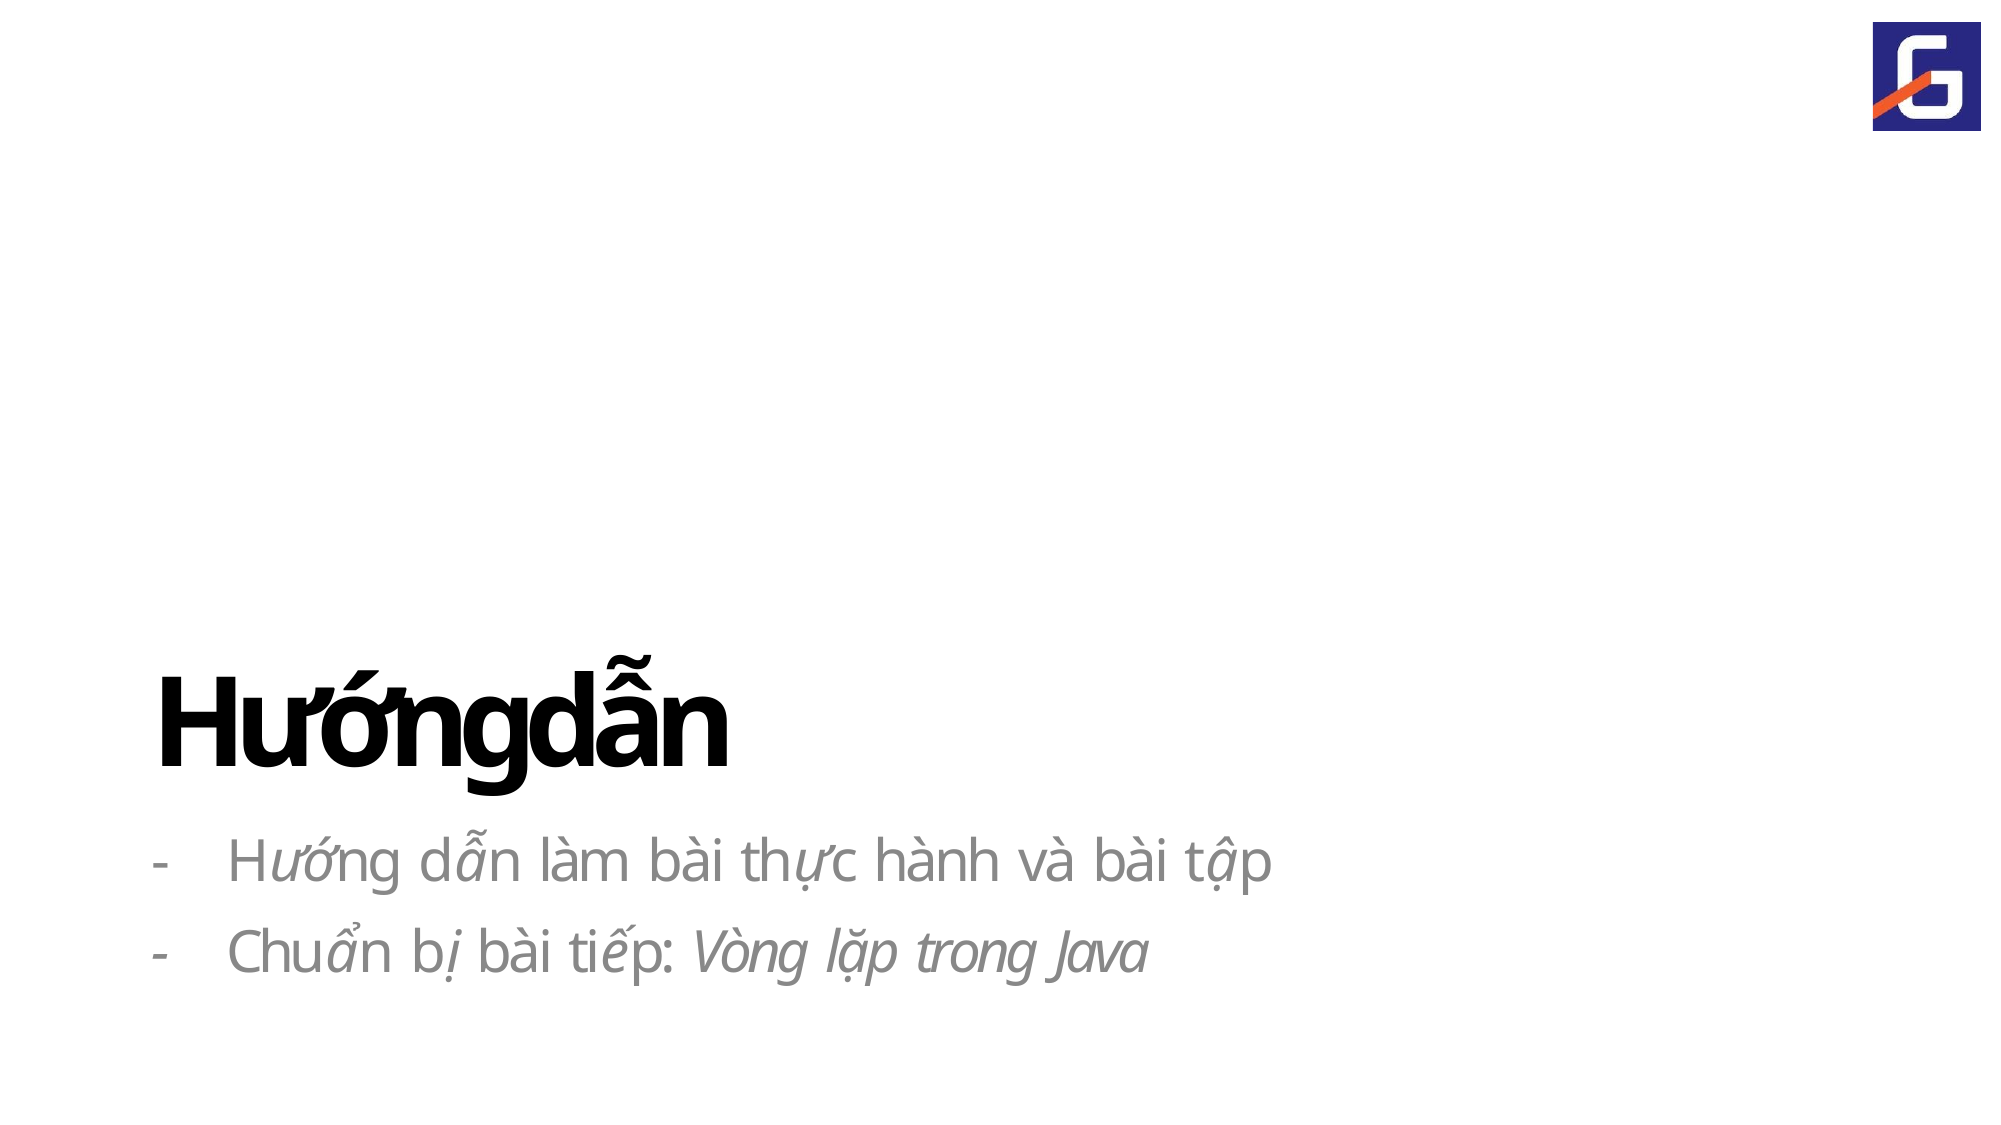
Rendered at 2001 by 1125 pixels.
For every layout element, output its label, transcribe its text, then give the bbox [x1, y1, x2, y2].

list Chuẩn bị bài tiếp: Vòng lặp trong Java [151, 910, 1992, 990]
subtitle Hướngdẫn [151, 633, 1992, 803]
picture [1872, 22, 1981, 131]
list Hướng dẫn làm bài thực hành và bài tập [151, 819, 1992, 899]
